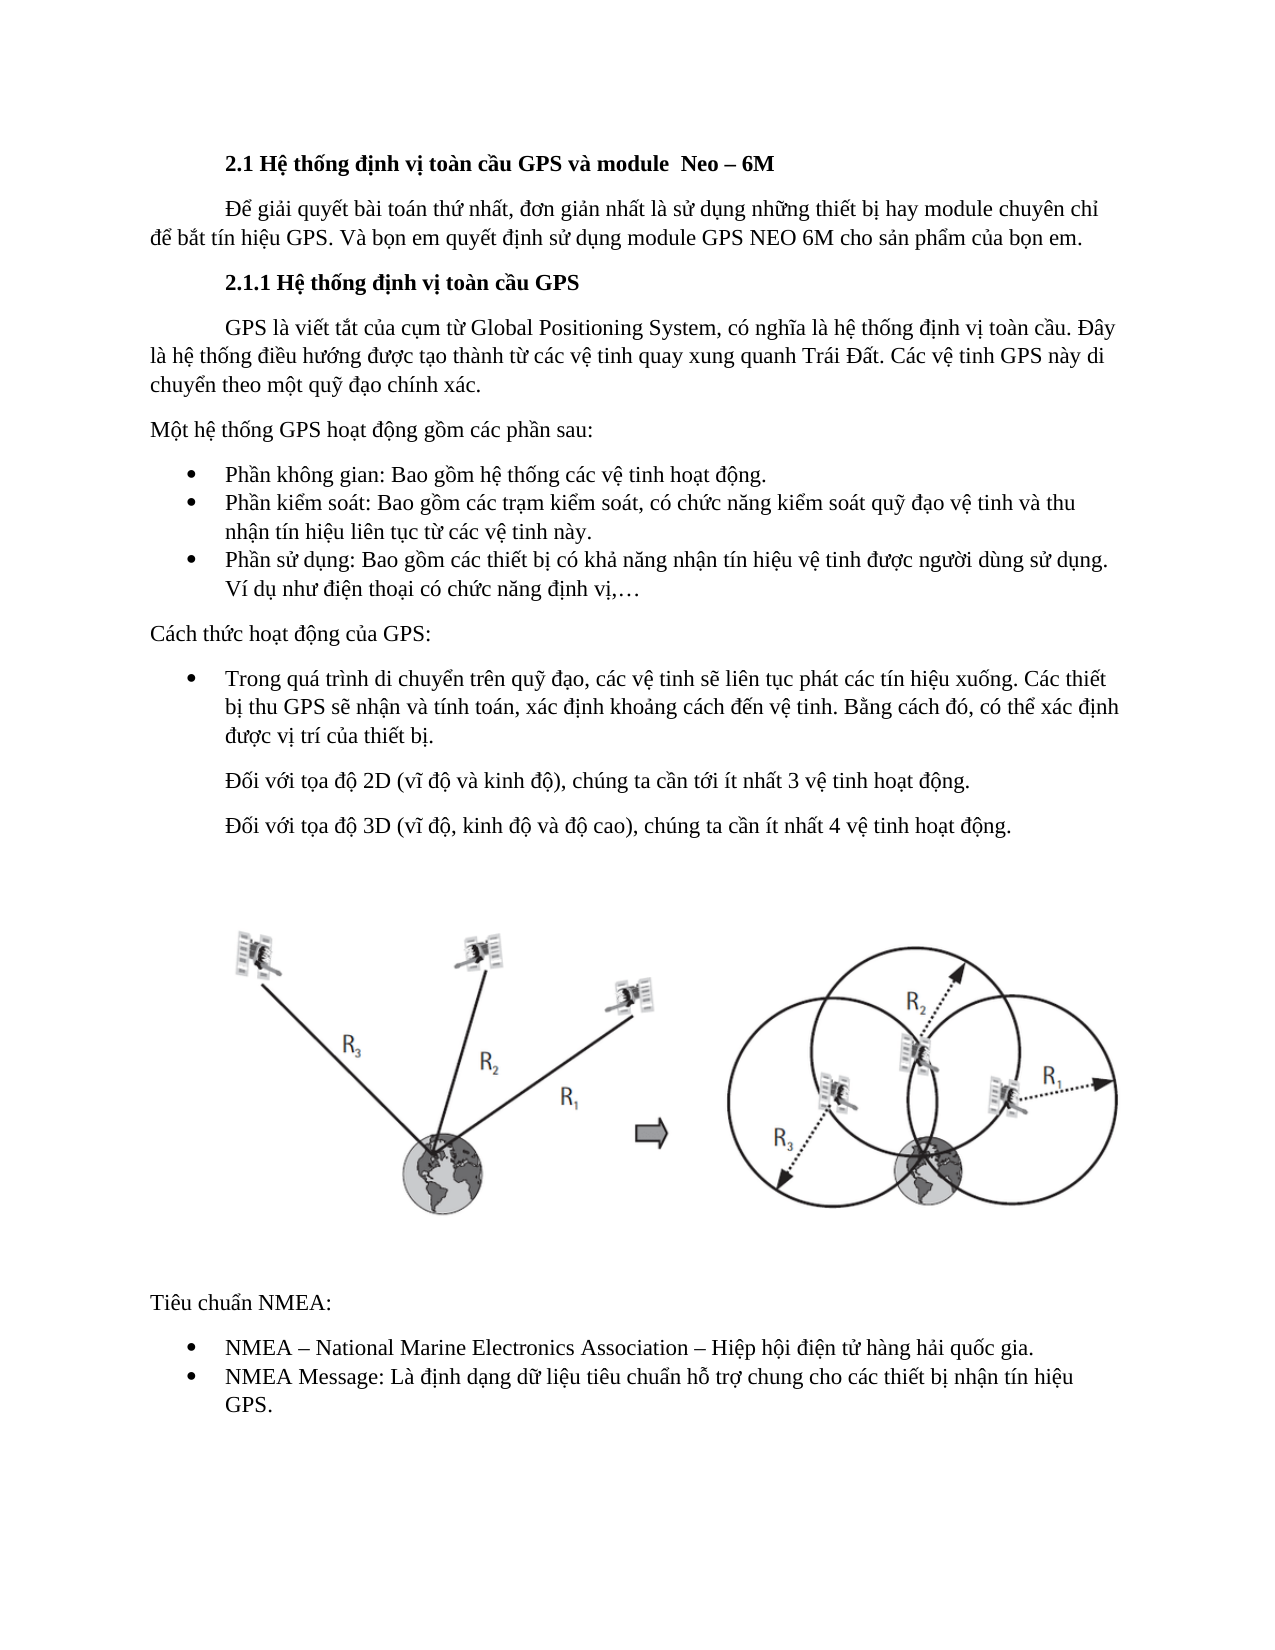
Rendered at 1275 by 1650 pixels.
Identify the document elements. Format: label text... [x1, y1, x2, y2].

text Một hệ thống GPS hoạt động gồm các phần sau: [150, 416, 1125, 442]
text Đối với tọa độ 2D (vĩ độ và kinh độ), chúng ta cần tới ít nhất 3 vệ tinh hoạt động. [225, 767, 1125, 793]
list NMEA – National Marine Electronics Association – Hiệp hội điện tử hàng hải quốc gia. [187, 1334, 1125, 1361]
list Trong quá trình di chuyển trên quỹ đạo, các vệ tinh sẽ liên tục phát các tín hiệu xuống. Các thiết bị thu GPS sẽ nhận và tính toán, xác định khoảng cách đến vệ tinh. Bằng cách đó, có thể xác định được vị trí của thiết bị. [187, 665, 1125, 748]
text Đối với tọa độ 3D (vĩ độ, kinh độ và độ cao), chúng ta cần ít nhất 4 vệ tinh hoạt động. [225, 812, 1125, 838]
text Tiêu chuẩn NMEA: [150, 1289, 1125, 1316]
text 2.1 Hệ thống định vị toàn cầu GPS và module Neo – 6M [150, 150, 1125, 176]
list Phần không gian: Bao gồm hệ thống các vệ tinh hoạt động. [187, 461, 1125, 487]
list Phần sử dụng: Bao gồm các thiết bị có khả năng nhận tín hiệu vệ tinh được người dùng sử dụng. Ví dụ như điện thoại có chức năng định vị,… [187, 546, 1125, 601]
list NMEA Message: Là định dạng dữ liệu tiêu chuẩn hỗ trợ chung cho các thiết bị nhận tín hiệu GPS. [187, 1363, 1125, 1417]
text Cách thức hoạt động của GPS: [150, 620, 1125, 646]
text 2.1.1 Hệ thống định vị toàn cầu GPS [150, 269, 1125, 295]
text Để giải quyết bài toán thứ nhất, đơn giản nhất là sử dụng những thiết bị hay module chuyên chỉ để bắt tín hiệu GPS. Và bọn em quyết định sử dụng module GPS NEO 6M cho sản phẩm của bọn em. [150, 195, 1125, 250]
text GPS là viết tắt của cụm từ Global Positioning System, có nghĩa là hệ thống định vị toàn cầu. Đây là hệ thống điều hướng được tạo thành từ các vệ tinh quay xung quanh Trái Đất. Các vệ tinh GPS này di chuyển theo một quỹ đạo chính xác. [150, 314, 1125, 397]
picture [225, 902, 1133, 1225]
list Phần kiểm soát: Bao gồm các trạm kiểm soát, có chức năng kiểm soát quỹ đạo vệ tinh và thu nhận tín hiệu liên tục từ các vệ tinh này. [187, 489, 1125, 544]
